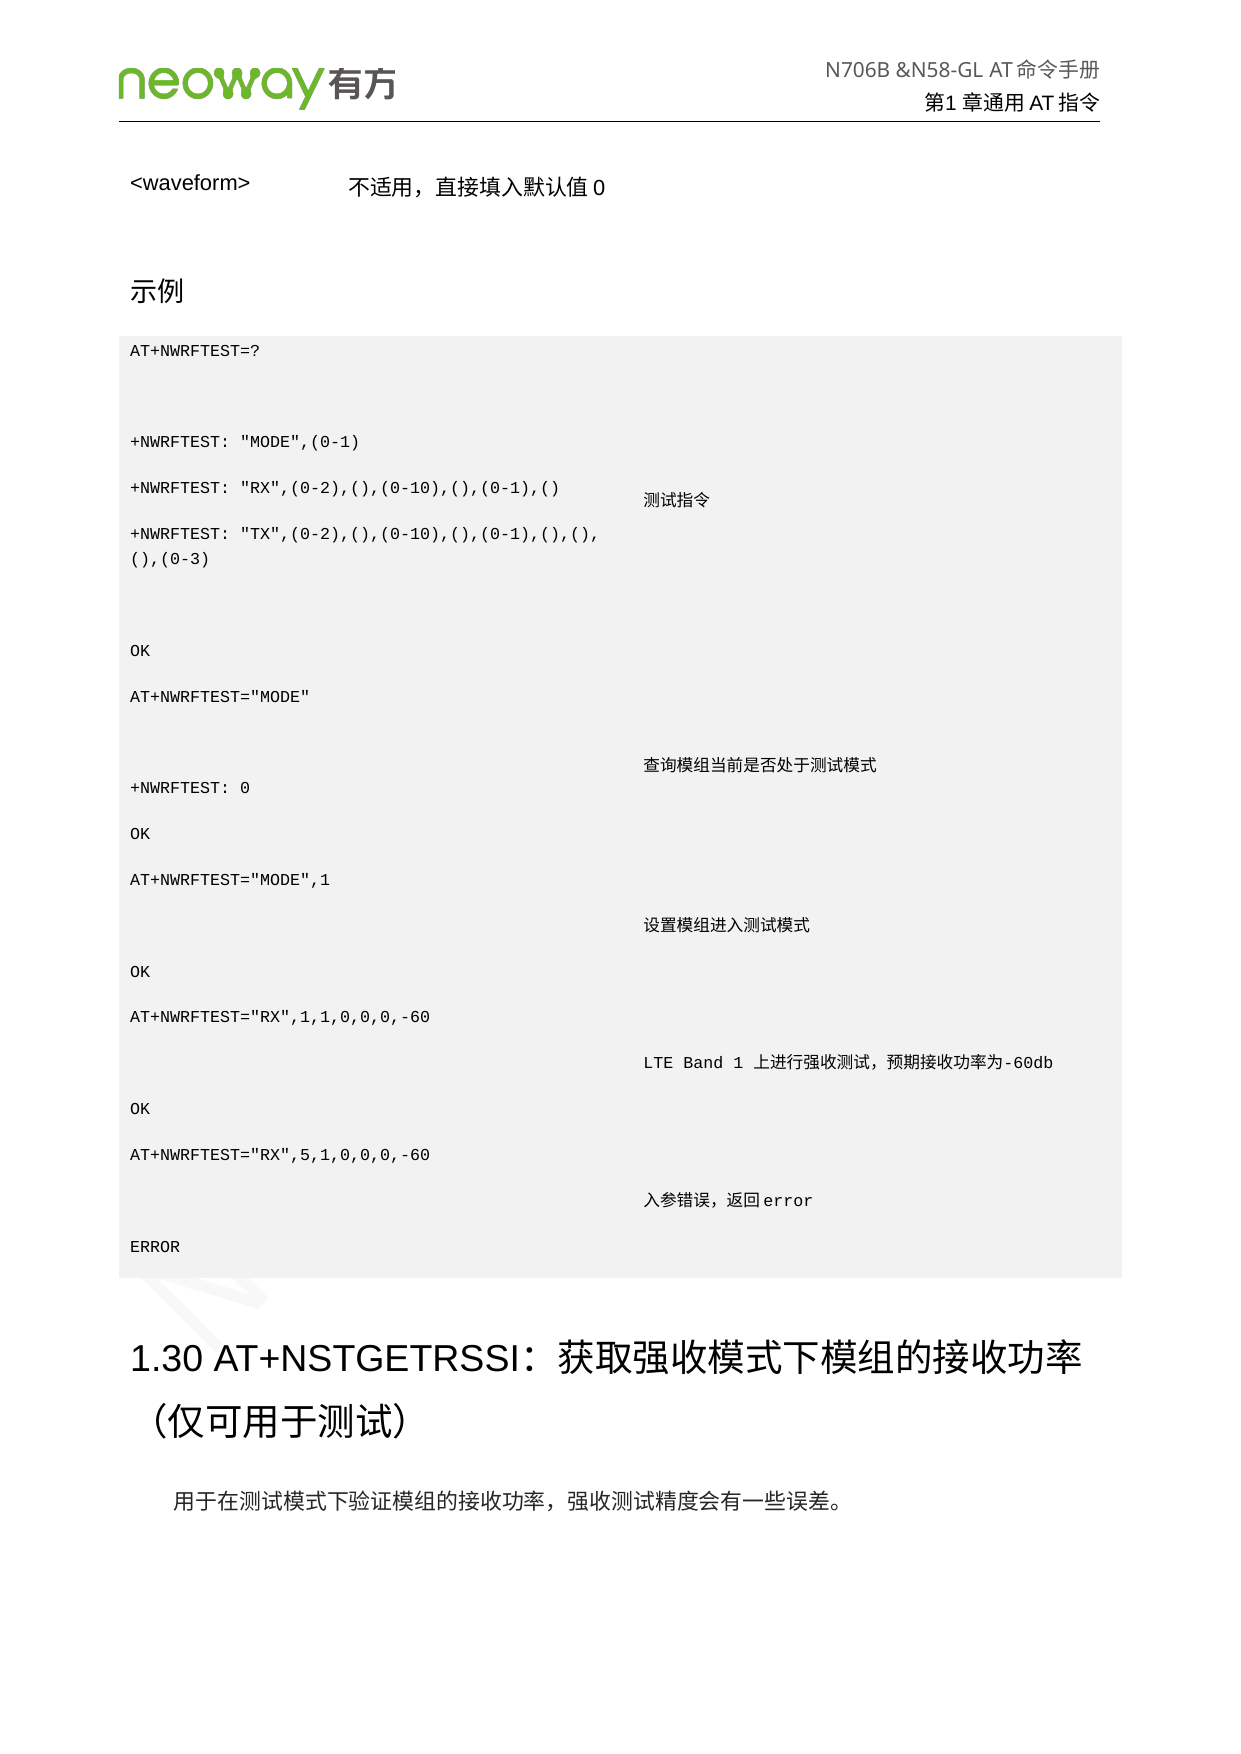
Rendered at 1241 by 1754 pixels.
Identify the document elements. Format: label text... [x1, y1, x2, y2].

table_cell AT+NWRFTEST="MODE" +NWRFTEST: 0 OK [119, 682, 632, 865]
table_cell AT+NWRFTEST="RX",1,1,0,0,0,-60 OK [119, 1003, 632, 1140]
table_cell 查询模组当前是否处于测试模式 [632, 682, 1122, 865]
table_cell <waveform> [119, 170, 337, 208]
table_cell 不适用，直接填入默认值0 [337, 170, 1099, 208]
table_cell LTE Band 1 上进行强收测试，预期接收功率为-60db [632, 1003, 1122, 1140]
table_header AT+NWRFTEST=? +NWRFTEST: "MODE",(0-1) +NWRFTEST: "RX",(0-2),(),(0-10),(),(0-1),() +NWRFTEST: "TX",(0-2),(),(0-10),(),(0-1),(),(),(),(0-3) OK [119, 336, 632, 682]
subtitle AT+NSTGETRSSI：获取强收模式下模组的接收功率（仅可用于测试） [130, 1328, 1110, 1446]
table_header 测试指令 [632, 336, 1122, 682]
picture [118, 68, 395, 110]
list 示例 [130, 270, 1110, 310]
table_cell 设置模组进入测试模式 [632, 865, 1122, 1003]
text 用于在测试模式下验证模组的接收功率，强收测试精度会有一些误差。 [130, 1484, 1110, 1515]
table_cell AT+NWRFTEST="MODE",1 OK [119, 865, 632, 1003]
table_cell AT+NWRFTEST="RX",5,1,0,0,0,-60 ERROR [119, 1140, 632, 1278]
table_cell 入参错误，返回error [632, 1140, 1122, 1278]
